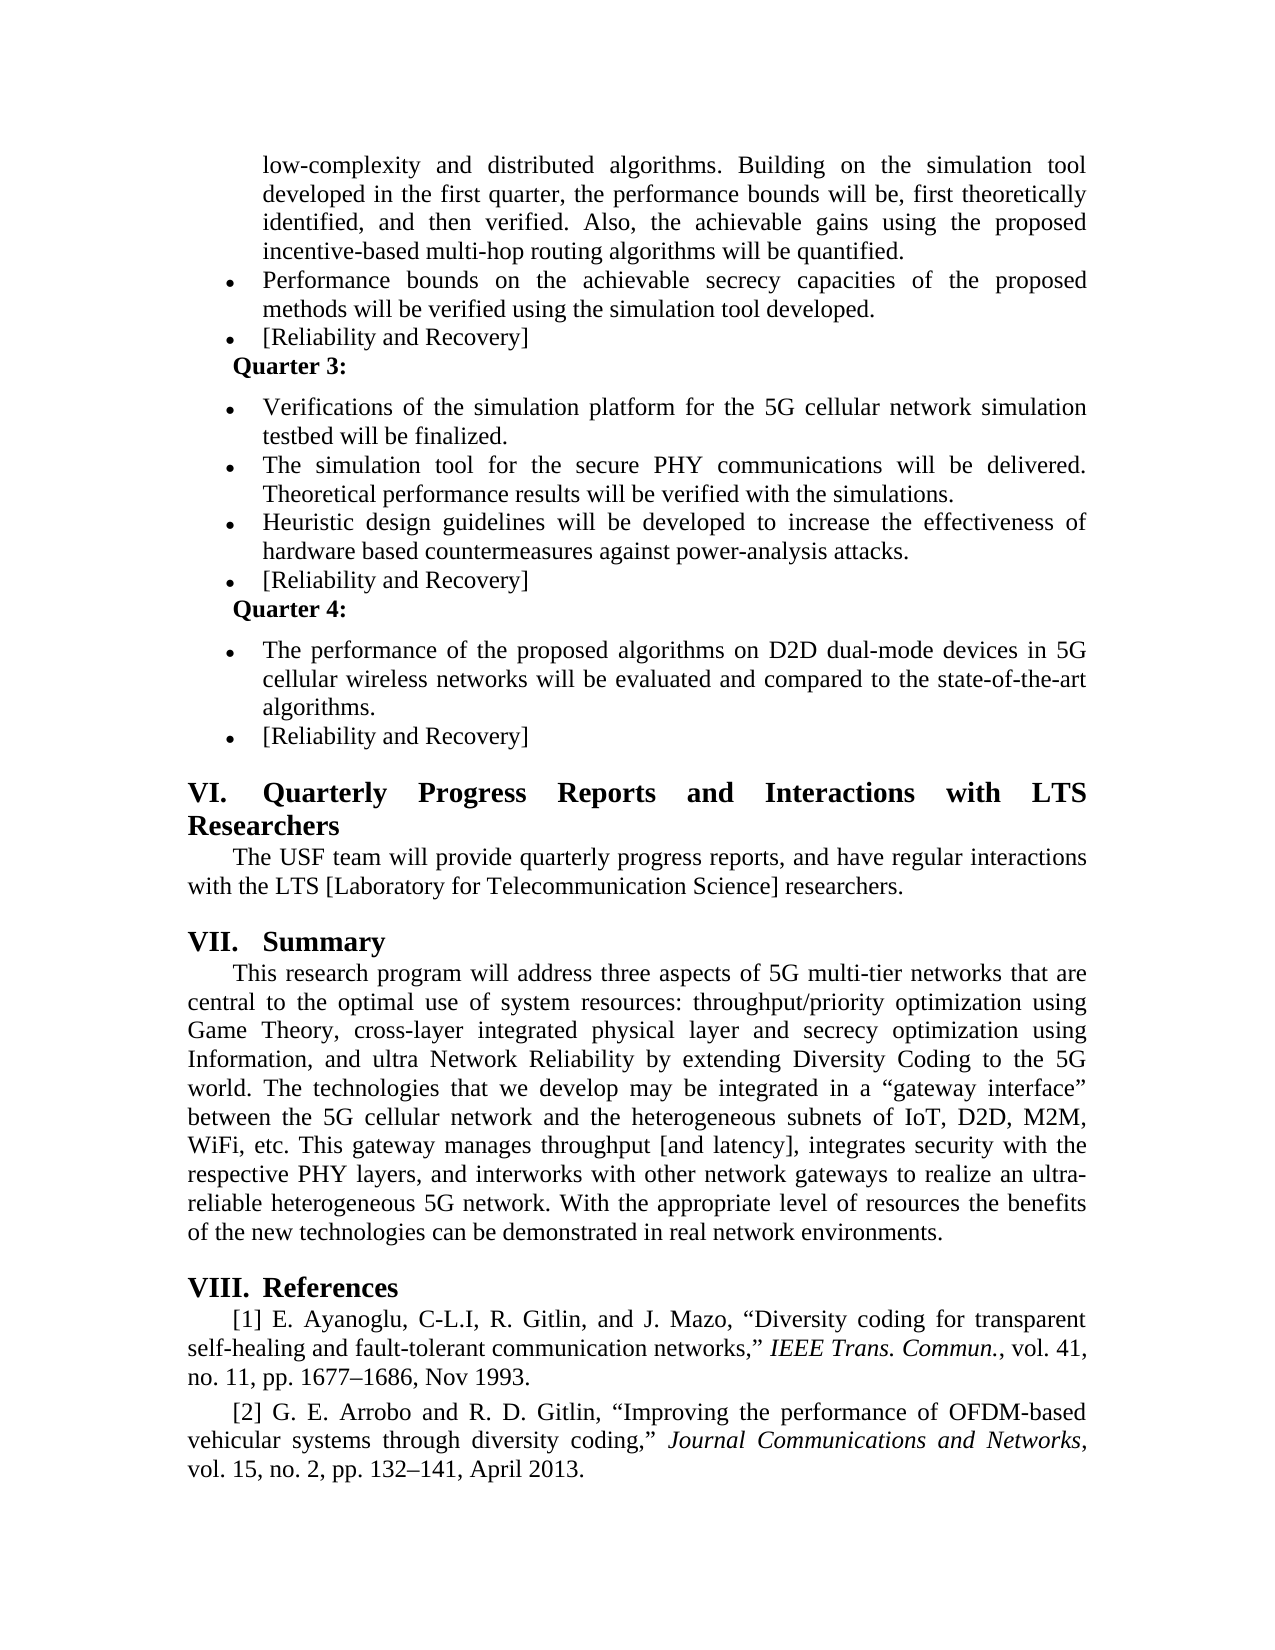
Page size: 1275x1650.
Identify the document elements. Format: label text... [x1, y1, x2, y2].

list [225, 150, 1087, 265]
list [Reliability and Recovery] [225, 565, 1087, 594]
text This research program will address three aspects of 5G multi-tier networks that are central to the optimal use of system resources: throughput/priority optimization using Game Theory, cross-layer integrated physical layer and secrecy optimization using Information, and ultra Network Reliability by extending Diversity Coding to the 5G world. The technologies that we develop may be integrated in a “gateway interface” between the 5G cellular network and the heterogeneous subnets of IoT, D2D, M2M, WiFi, etc. This gateway manages throughput [and latency], integrates security with the respective PHY layers, and interworks with other network gateways to realize an ultra-reliable heterogeneous 5G network. With the appropriate level of resources the benefits of the new technologies can be demonstrated in real network environments. [187, 958, 1087, 1246]
subtitle Quarterly Progress Reports and Interactions with LTS Researchers [187, 775, 1087, 842]
text [1] E. Ayanoglu, C-L.I, R. Gitlin, and J. Mazo, “Diversity coding for transparent self-healing and fault-tolerant communication networks,” IEEE Trans. Commun., vol. 41, no. 11, pp. 1677–1686, Nov 1993. [187, 1304, 1087, 1390]
list [Reliability and Recovery] [225, 322, 1087, 351]
list Verifications of the simulation platform for the 5G cellular network simulation testbed will be finalized. [225, 392, 1087, 450]
text [2] G. E. Arrobo and R. D. Gitlin, “Improving the performance of OFDM-based vehicular systems through diversity coding,” Journal Communications and Networks, vol. 15, no. 2, pp. 132–141, April 2013. [187, 1397, 1087, 1483]
list [Reliability and Recovery] [225, 721, 1087, 750]
list The simulation tool for the secure PHY communications will be delivered. Theoretical performance results will be verified with the simulations. [225, 450, 1087, 507]
subtitle Summary [187, 924, 1087, 958]
list Heuristic design guidelines will be developed to increase the effectiveness of hardware based countermeasures against power-analysis attacks. [225, 507, 1087, 565]
subtitle References [187, 1271, 1087, 1304]
text Quarter 3: [187, 351, 1087, 380]
list The performance of the proposed algorithms on D2D dual-mode devices in 5G cellular wireless networks will be evaluated and compared to the state-of-the-art algorithms. [225, 635, 1087, 721]
text The USF team will provide quarterly progress reports, and have regular interactions with the LTS [Laboratory for Telecommunication Science] researchers. [187, 842, 1087, 899]
text Quarter 4: [187, 594, 1087, 622]
list Performance bounds on the achievable secrecy capacities of the proposed methods will be verified using the simulation tool developed. [225, 265, 1087, 322]
